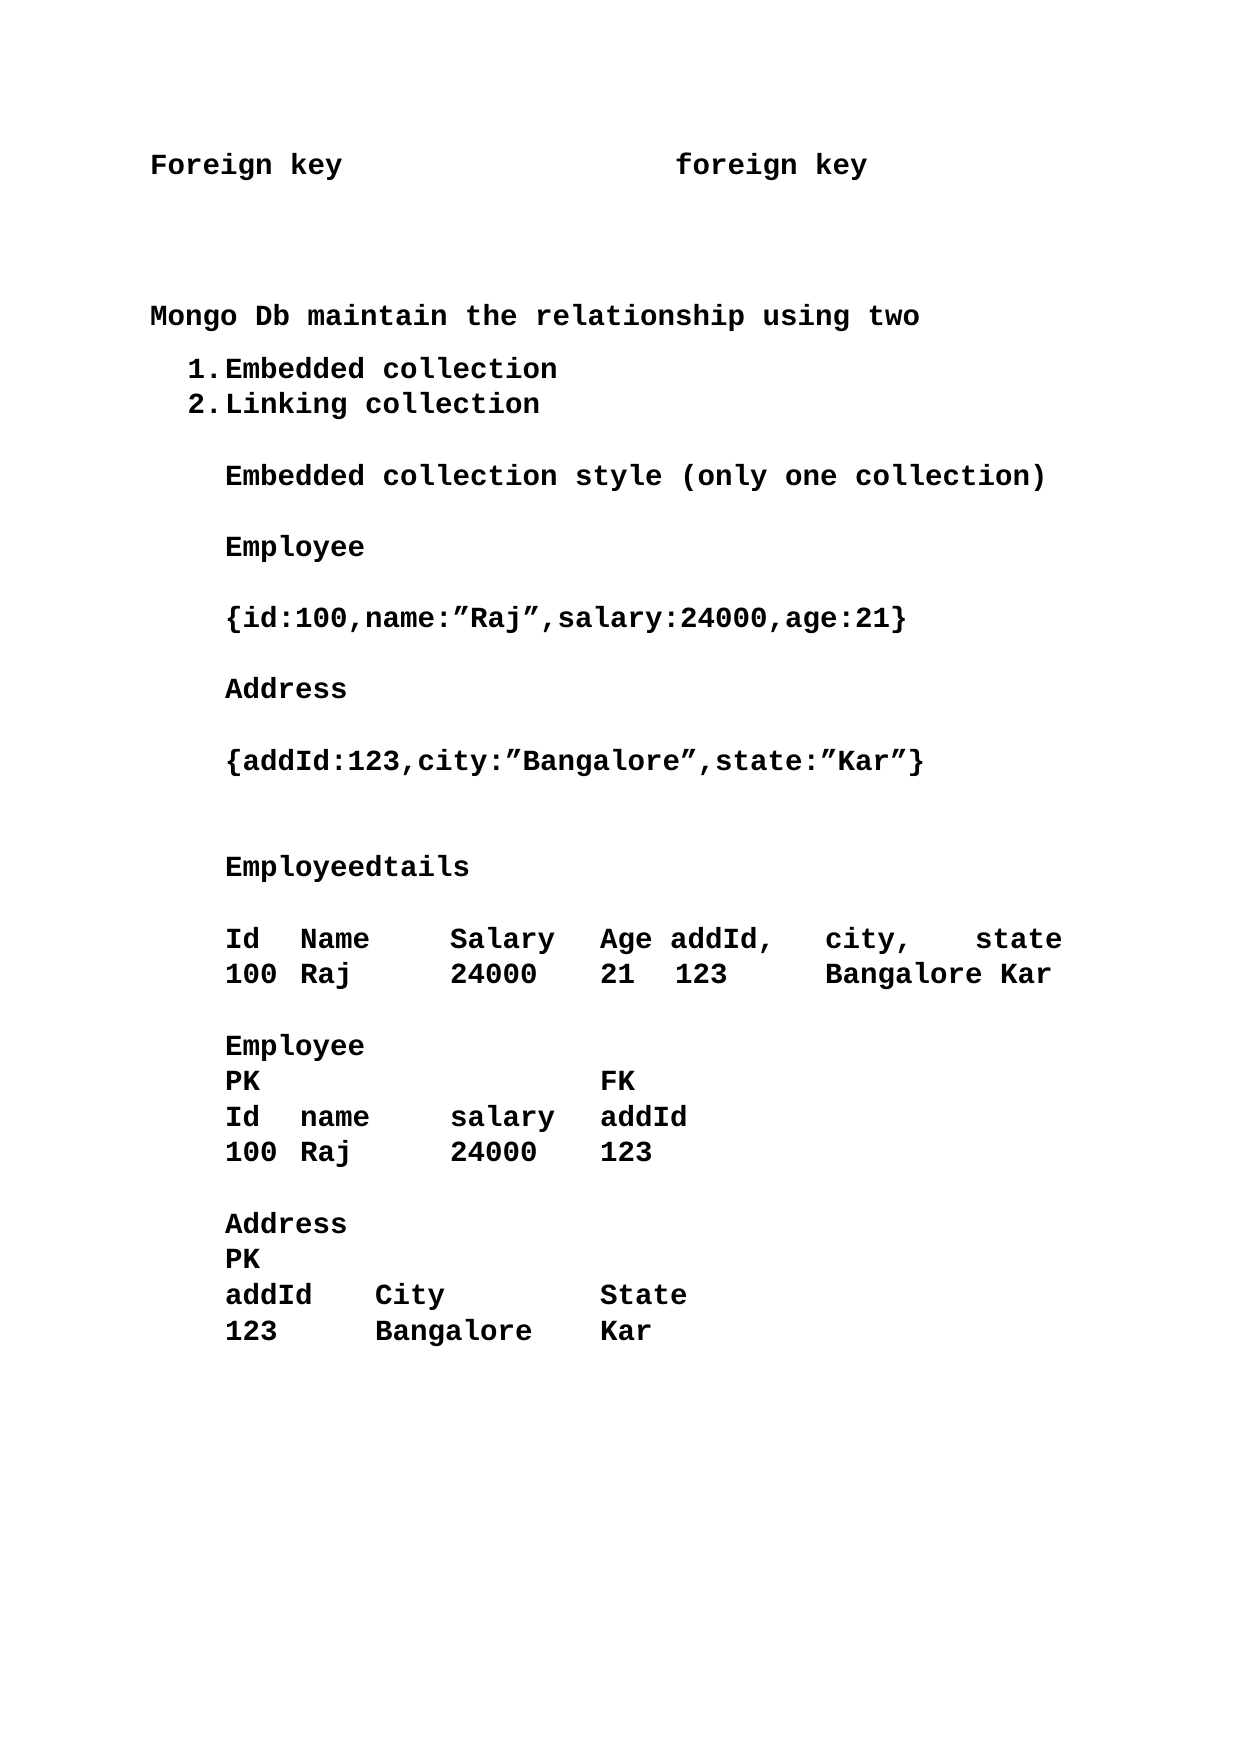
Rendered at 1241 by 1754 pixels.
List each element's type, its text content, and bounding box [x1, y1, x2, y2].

list Address [225, 1209, 1090, 1242]
list Embedded collection style (only one collection) [225, 461, 1090, 494]
list 123 Bangalore Kar [225, 1316, 1090, 1349]
list 100 Raj 24000 123 [225, 1137, 1090, 1171]
list addId City State [225, 1280, 1090, 1313]
list Address [225, 674, 1090, 707]
list Employee [225, 1031, 1090, 1064]
list PK FK [225, 1066, 1090, 1099]
list Employee [225, 532, 1090, 565]
list Employeedtails [225, 852, 1090, 886]
list Linking collection [187, 389, 1090, 422]
list 100 Raj 24000 21 123 Bangalore Kar [225, 959, 1090, 992]
text Foreign key foreign key [150, 150, 1090, 183]
list Id Name Salary Age addId, city, state [225, 924, 1090, 957]
text Mongo Db maintain the relationship using two [150, 301, 1090, 334]
list {addId:123,city:”Bangalore”,state:”Kar”} [225, 746, 1090, 779]
list Embedded collection [187, 354, 1090, 387]
list {id:100,name:”Raj”,salary:24000,age:21} [225, 603, 1090, 636]
list PK [225, 1244, 1090, 1277]
list Id name salary addId [225, 1102, 1090, 1135]
